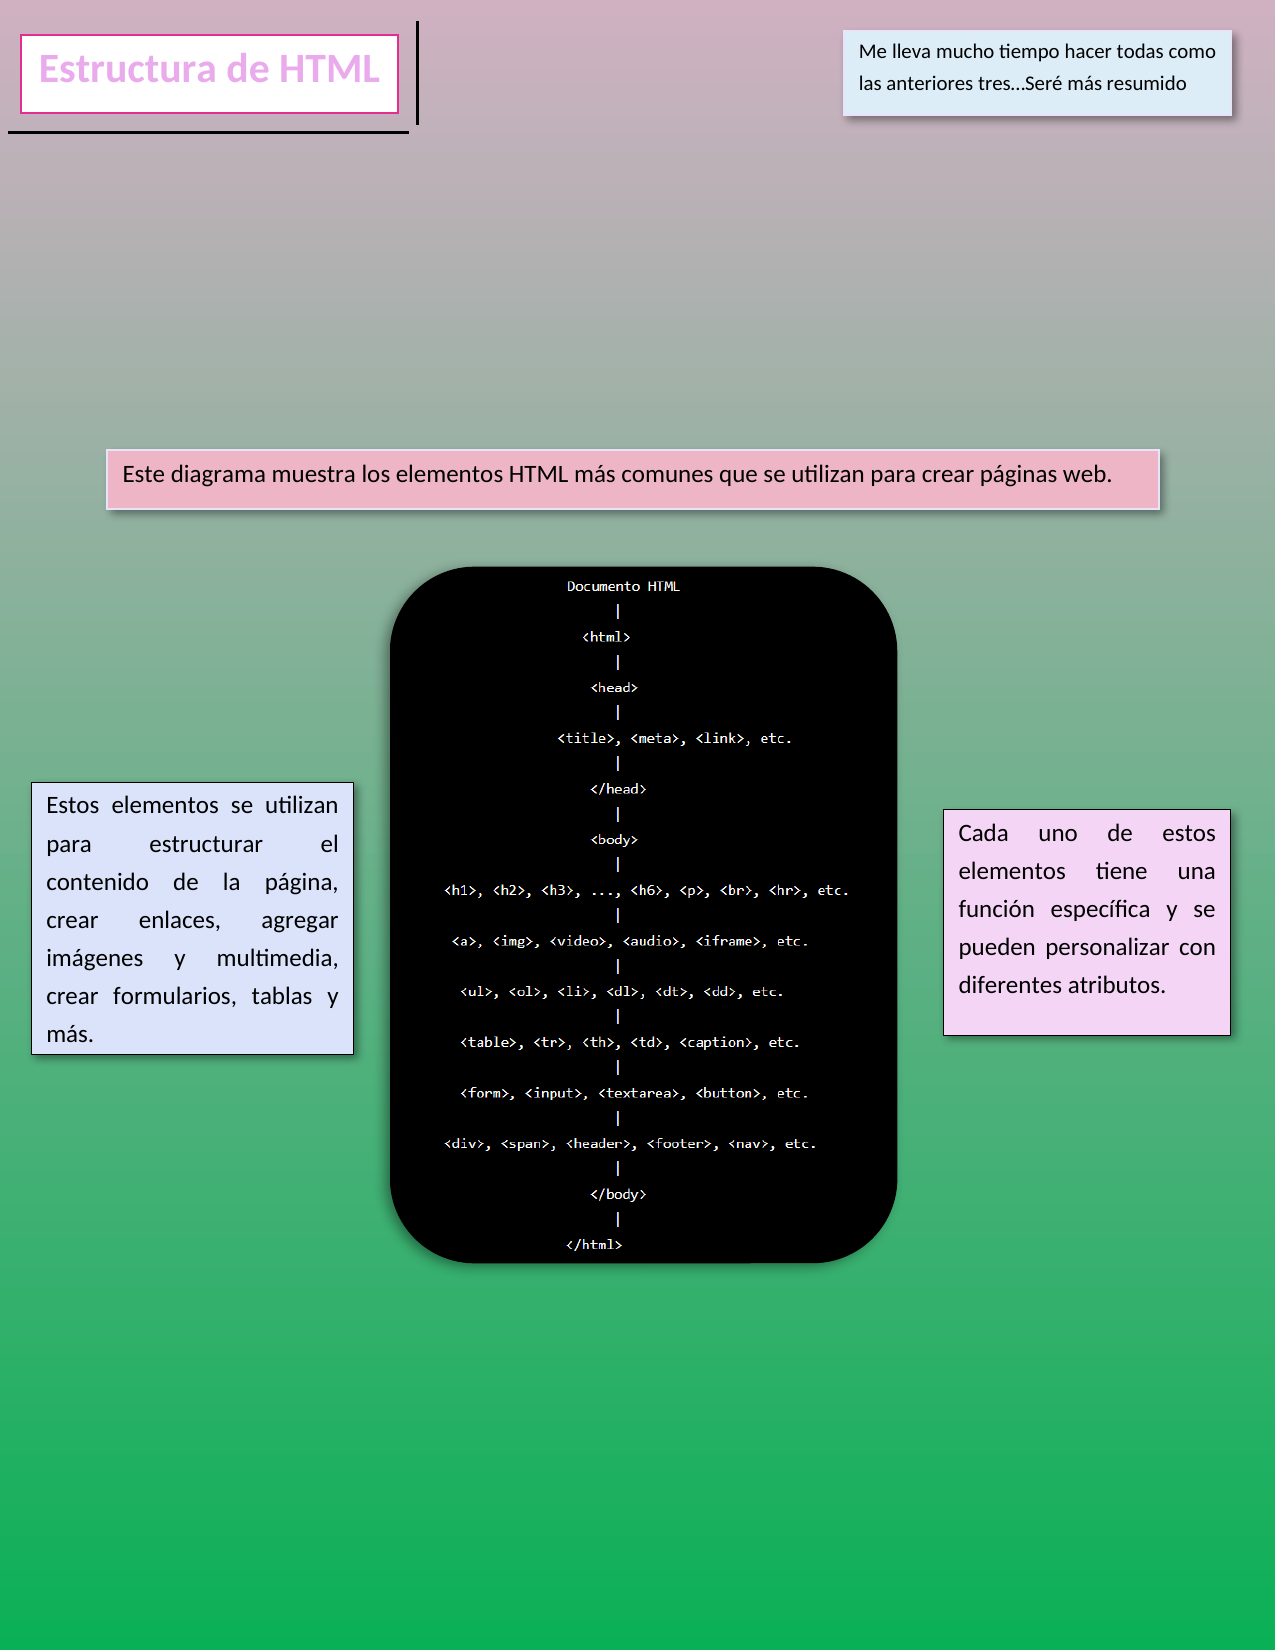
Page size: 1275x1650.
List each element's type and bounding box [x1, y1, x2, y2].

picture [390, 566, 898, 1264]
